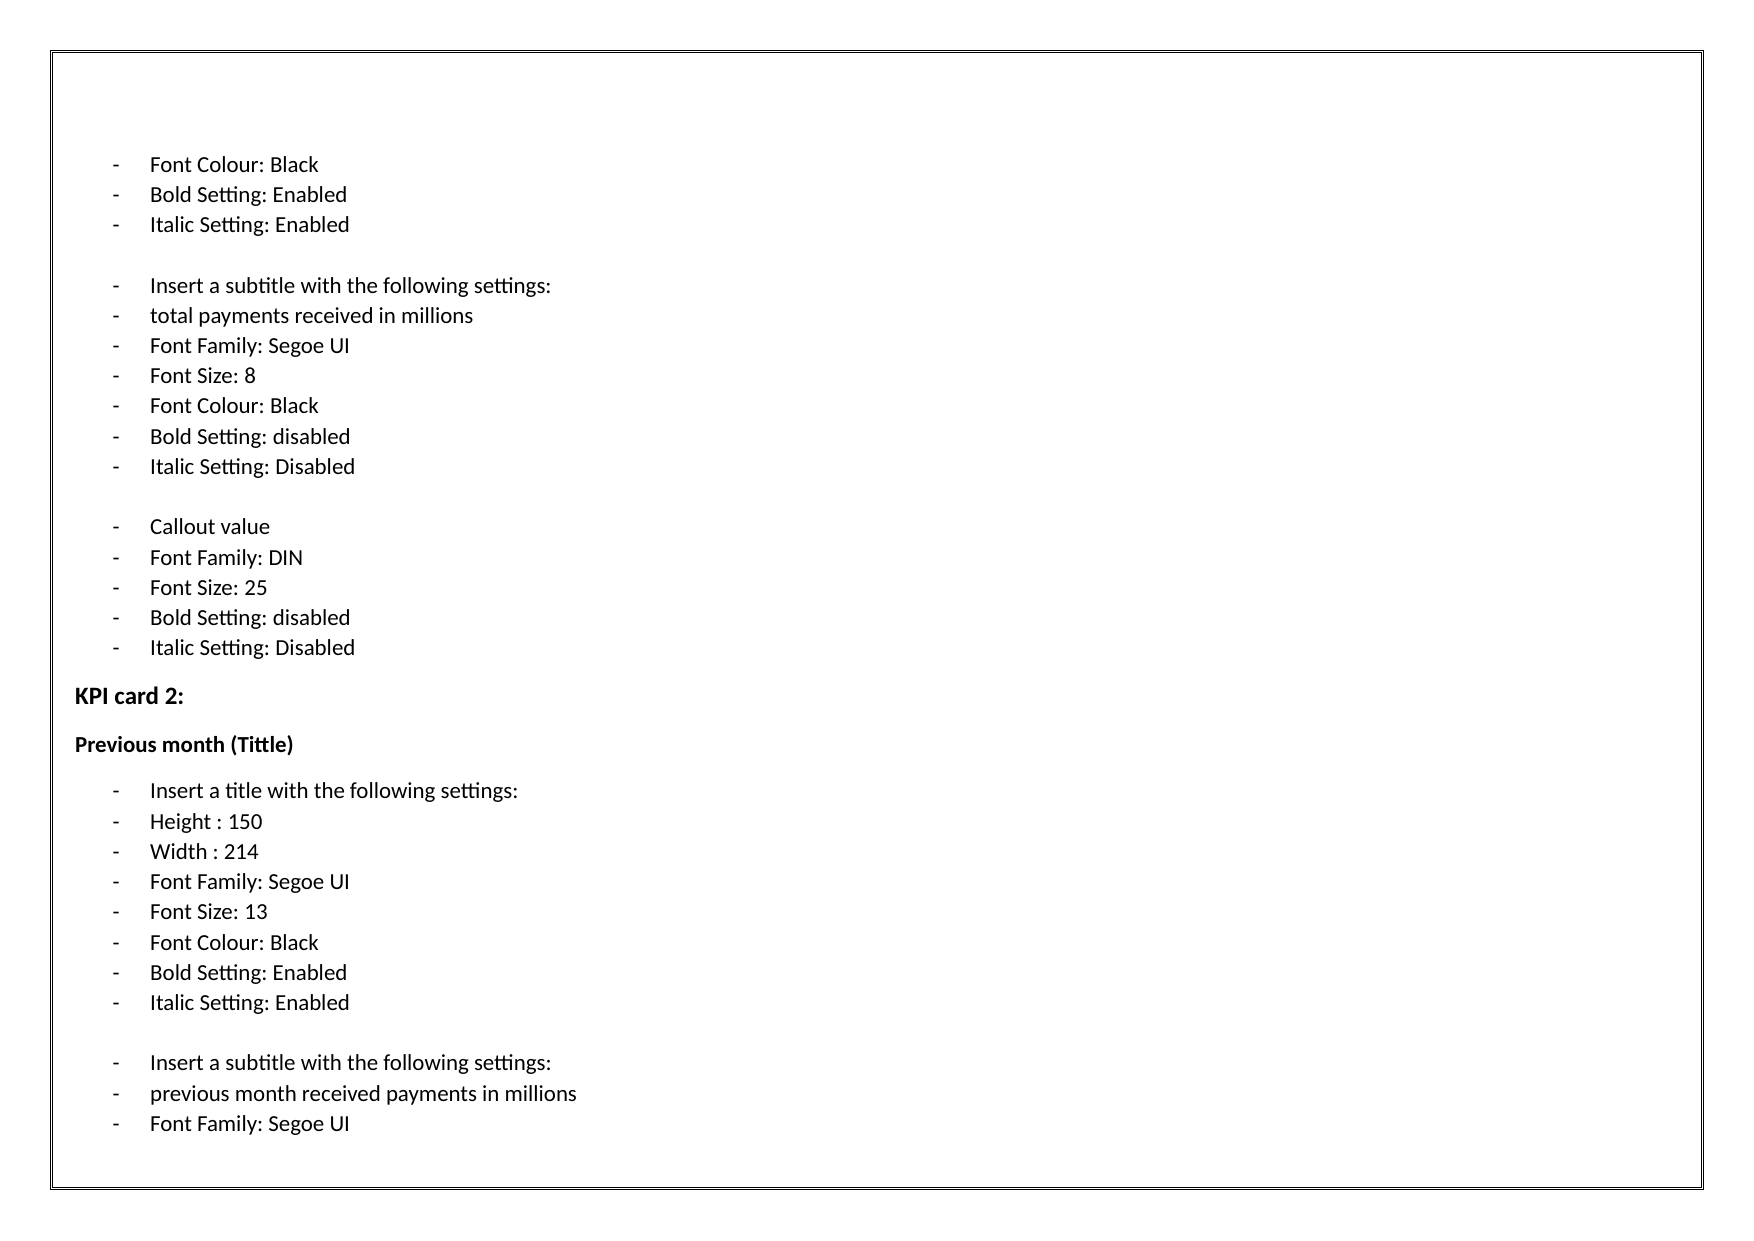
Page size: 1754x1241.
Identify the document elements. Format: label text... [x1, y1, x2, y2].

list Bold Setting: disabled [112, 603, 1679, 631]
list Font Size: 13 [112, 897, 1679, 926]
list Italic Setting: Disabled [112, 633, 1679, 661]
list - previous month received payments in millions [112, 1079, 1679, 1107]
list total payments received in millions [112, 301, 1679, 329]
list Font Family: Segoe UI [112, 331, 1679, 359]
list Callout value [112, 512, 1679, 541]
list Insert a title with the following settings: [112, 777, 1679, 805]
text KPI card 2: [75, 680, 1679, 711]
list Bold Setting: disabled [112, 422, 1679, 450]
list Font Colour: Black [112, 150, 1679, 178]
list Font Family: Segoe UI [112, 867, 1679, 895]
list Insert a subtitle with the following settings: [112, 271, 1679, 299]
text Previous month (Tittle) [75, 730, 1679, 758]
list Bold Setting: Enabled [112, 958, 1679, 986]
list Font Size: 25 [112, 573, 1679, 601]
list - Font Family: Segoe UI [112, 1109, 1679, 1137]
list Font Colour: Black [112, 392, 1679, 420]
list Font Size: 8 [112, 361, 1679, 389]
list Bold Setting: Enabled [112, 180, 1679, 208]
list Font Colour: Black [112, 928, 1679, 956]
list Height : 150 [112, 807, 1679, 835]
list Italic Setting: Disabled [112, 452, 1679, 480]
list - Insert a subtitle with the following settings: [112, 1048, 1679, 1077]
list Font Family: DIN [112, 543, 1679, 571]
list Italic Setting: Enabled [112, 210, 1679, 238]
list Italic Setting: Enabled [112, 988, 1679, 1016]
list Width : 214 [112, 837, 1679, 865]
